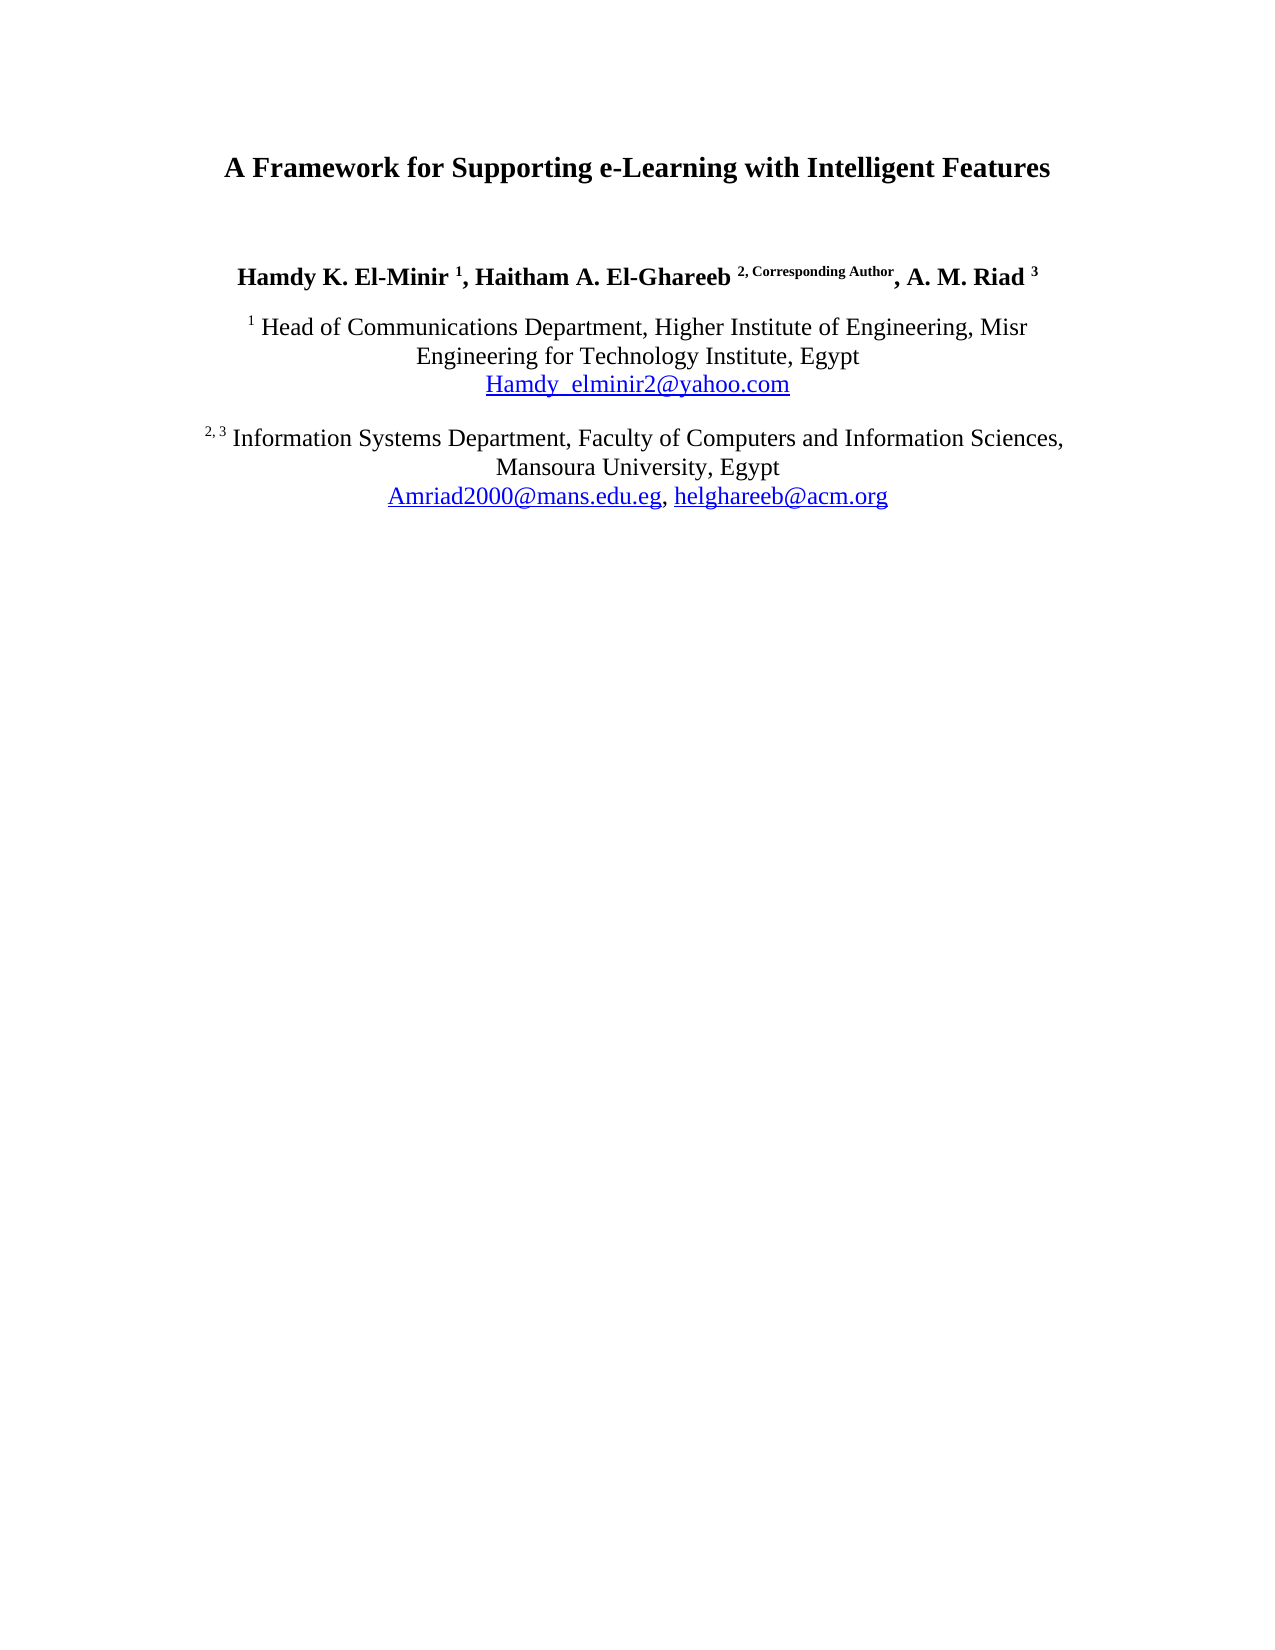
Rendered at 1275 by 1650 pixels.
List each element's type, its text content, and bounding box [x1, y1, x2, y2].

text Hamdy_elminir2@yahoo.com [187, 369, 1087, 398]
text 1 Head of Communications Department, Higher Institute of Engineering, Misr Engineering for Technology Institute, Egypt [187, 312, 1087, 369]
text A Framework for Supporting e-Learning with Intelligent Features [187, 150, 1087, 183]
text Amriad2000@mans.edu.eg, helghareeb@acm.org [187, 481, 1087, 509]
text 2, 3 Information Systems Department, Faculty of Computers and Information Sciences, Mansoura University, Egypt [187, 423, 1087, 481]
text Hamdy K. El-Minir 1, Haitham A. El-Ghareeb 2, Corresponding Author, A. M. Riad 3 [187, 262, 1087, 291]
